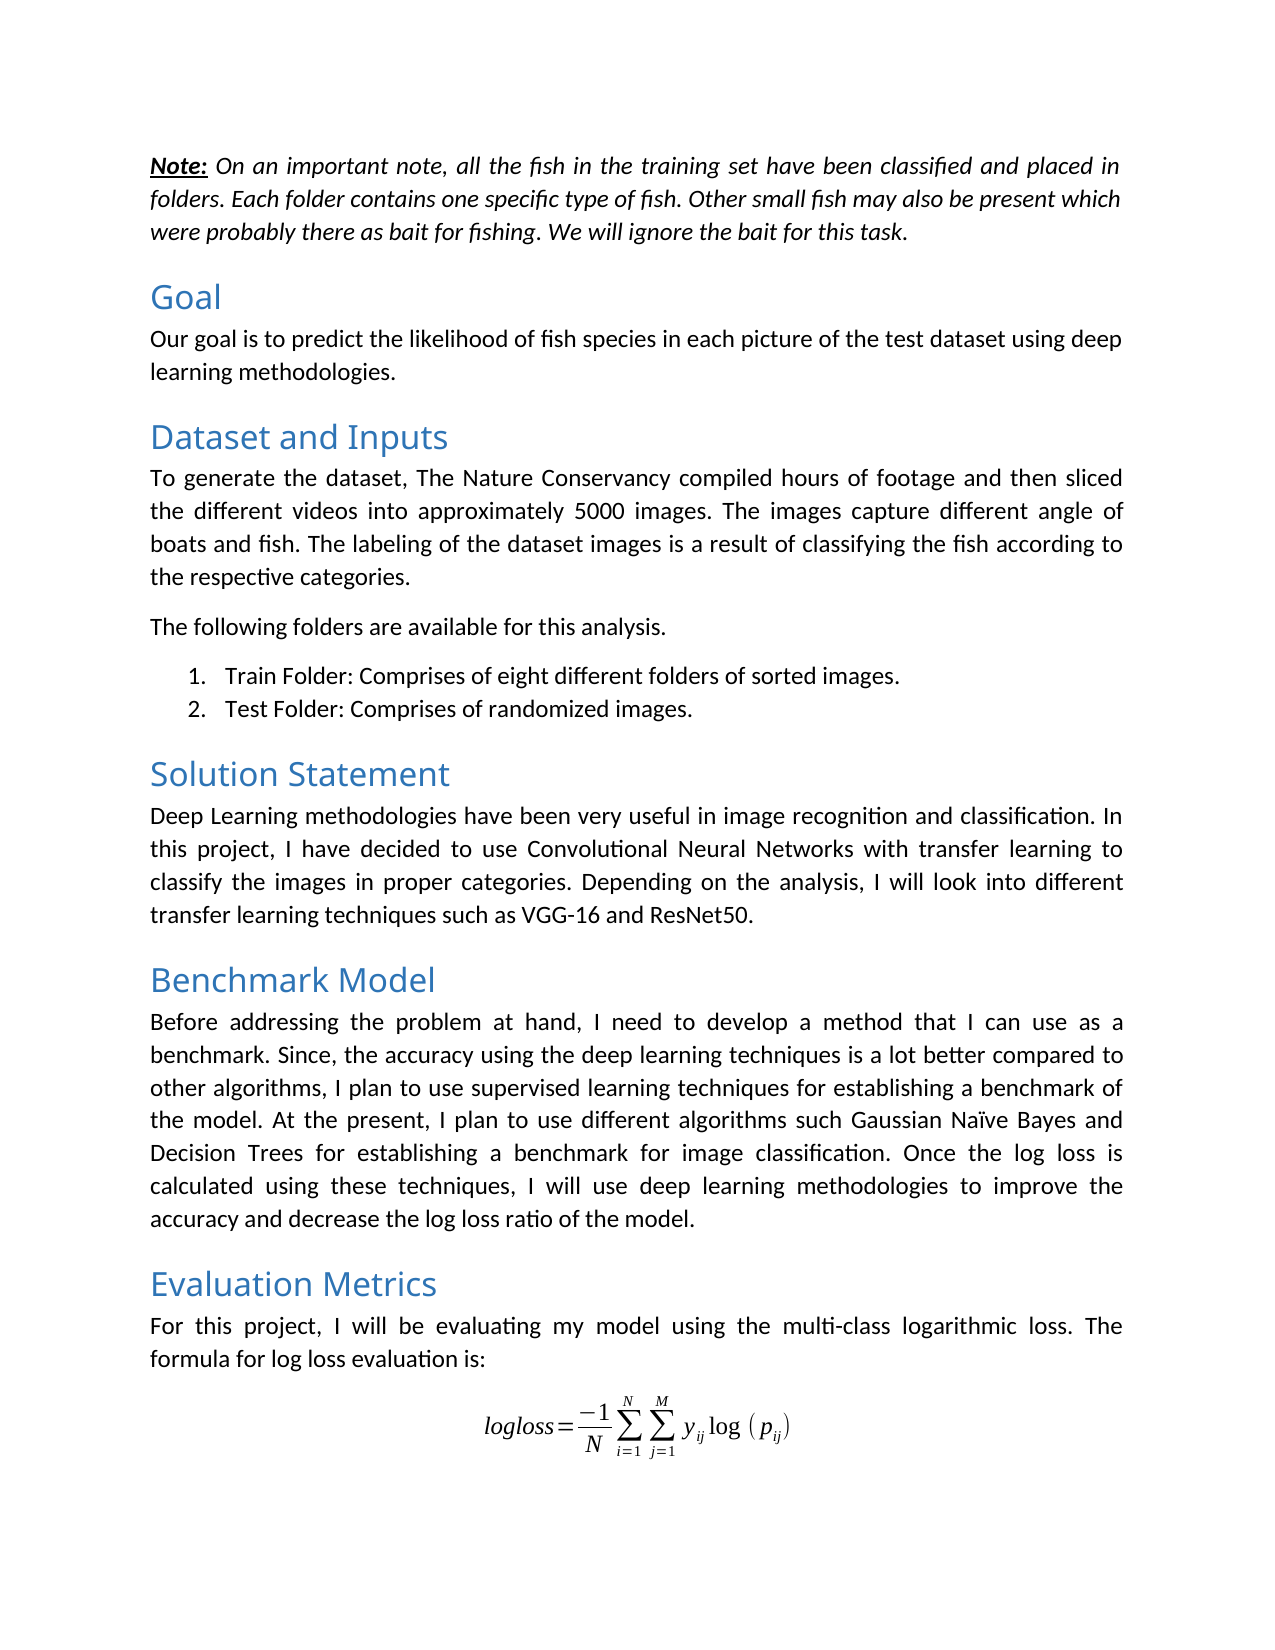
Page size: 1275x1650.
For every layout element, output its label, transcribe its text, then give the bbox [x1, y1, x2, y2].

subtitle Goal [150, 274, 1125, 319]
subtitle Benchmark Model [150, 957, 1125, 1002]
text Our goal is to predict the likelihood of fish species in each picture of the test dataset using deep learning methodologies. [150, 323, 1125, 386]
text The following folders are available for this analysis. [150, 611, 1125, 641]
list Test Folder: Comprises of randomized images. [187, 693, 1125, 724]
list Train Folder: Comprises of eight different folders of sorted images. [187, 660, 1125, 691]
subtitle Dataset and Inputs [150, 413, 1125, 459]
text Deep Learning methodologies have been very useful in image recognition and classification. In this project, I have decided to use Convolutional Neural Networks with transfer learning to classify the images in proper categories. Depending on the analysis, I will look into different transfer learning techniques such as VGG-16 and ResNet50. [150, 800, 1125, 929]
subtitle Solution Statement [150, 751, 1125, 797]
text For this project, I will be evaluating my model using the multi-class logarithmic loss. The formula for log loss evaluation is: [150, 1310, 1125, 1374]
text Before addressing the problem at hand, I need to develop a method that I can use as a benchmark. Since, the accuracy using the deep learning techniques is a lot better compared to other algorithms, I plan to use supervised learning techniques for establishing a benchmark of the model. At the present, I plan to use different algorithms such Gaussian Naïve Bayes and Decision Trees for establishing a benchmark for image classification. Once the log loss is calculated using these techniques, I will use deep learning methodologies to improve the accuracy and decrease the log loss ratio of the model. [150, 1006, 1125, 1234]
subtitle Evaluation Metrics [150, 1261, 1125, 1307]
text Note: On an important note, all the fish in the training set have been classified and placed in folders. Each folder contains one specific type of fish. Other small fish may also be present which were probably there as bait for fishing. We will ignore the bait for this task. [150, 150, 1125, 246]
text To generate the dataset, The Nature Conservancy compiled hours of footage and then sliced the different videos into approximately 5000 images. The images capture different angle of boats and fish. The labeling of the dataset images is a result of classifying the fish according to the respective categories. [150, 462, 1125, 592]
